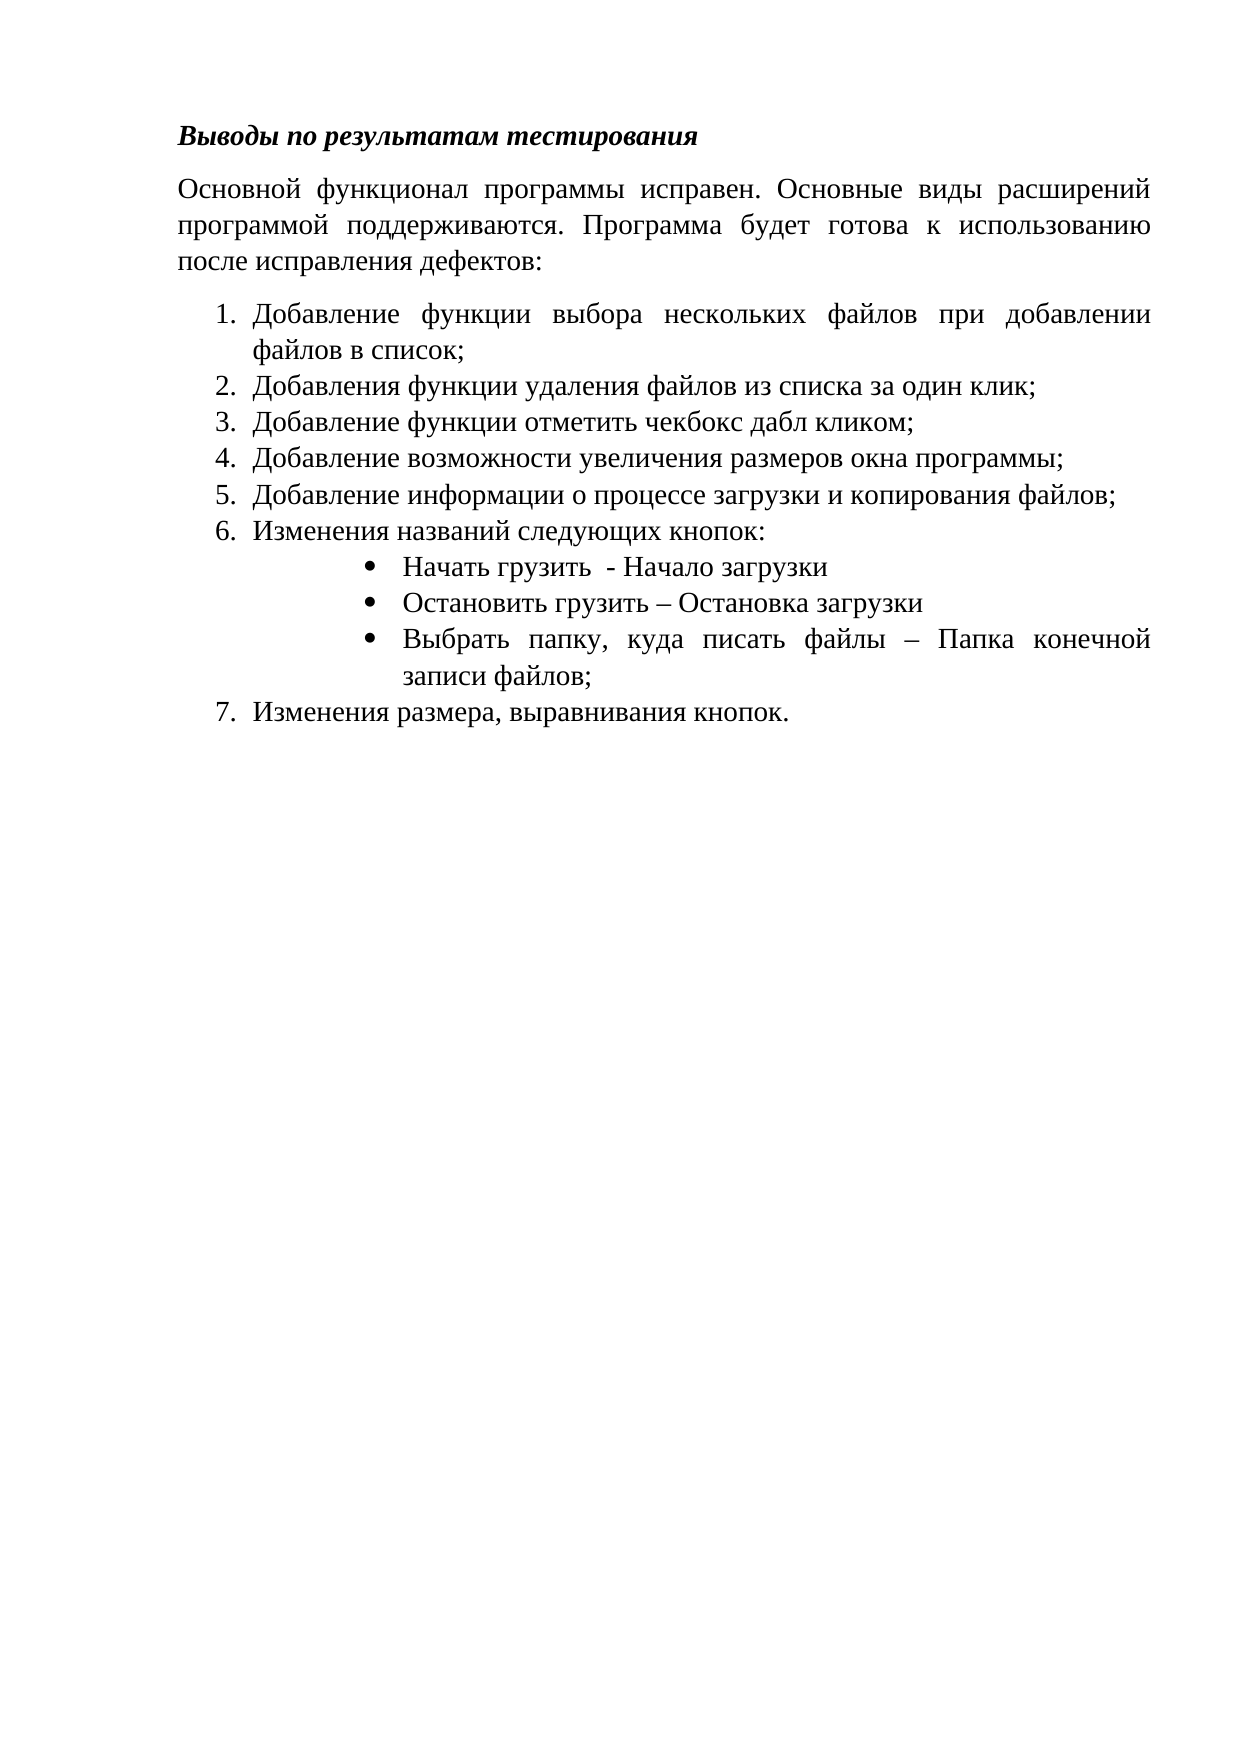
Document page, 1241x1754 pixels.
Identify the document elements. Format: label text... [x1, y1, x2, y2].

list Остановить грузить – Остановка загрузки [365, 585, 1152, 619]
list Добавление возможности увеличения размеров окна программы; [215, 441, 1152, 474]
list Выбрать папку, куда писать файлы – Папка конечной записи файлов; [365, 622, 1152, 691]
list Добавление информации о процессе загрузки и копирования файлов; [215, 477, 1152, 510]
text Основной функционал программы исправен. Основные виды расширений программой поддерживаются. Программа будет готова к использованию после исправления дефектов: [177, 171, 1152, 277]
list Добавления функции удаления файлов из списка за один клик; [215, 368, 1152, 402]
list Начать грузить - Начало загрузки [365, 549, 1152, 583]
list Добавление функции отметить чекбокс дабл кликом; [215, 404, 1152, 438]
list Изменения размера, выравнивания кнопок. [215, 694, 1152, 727]
list Изменения названий следующих кнопок: [215, 513, 1152, 546]
text Выводы по результатам тестирования [177, 118, 1152, 152]
list Добавление функции выбора нескольких файлов при добавлении файлов в список; [215, 296, 1152, 366]
